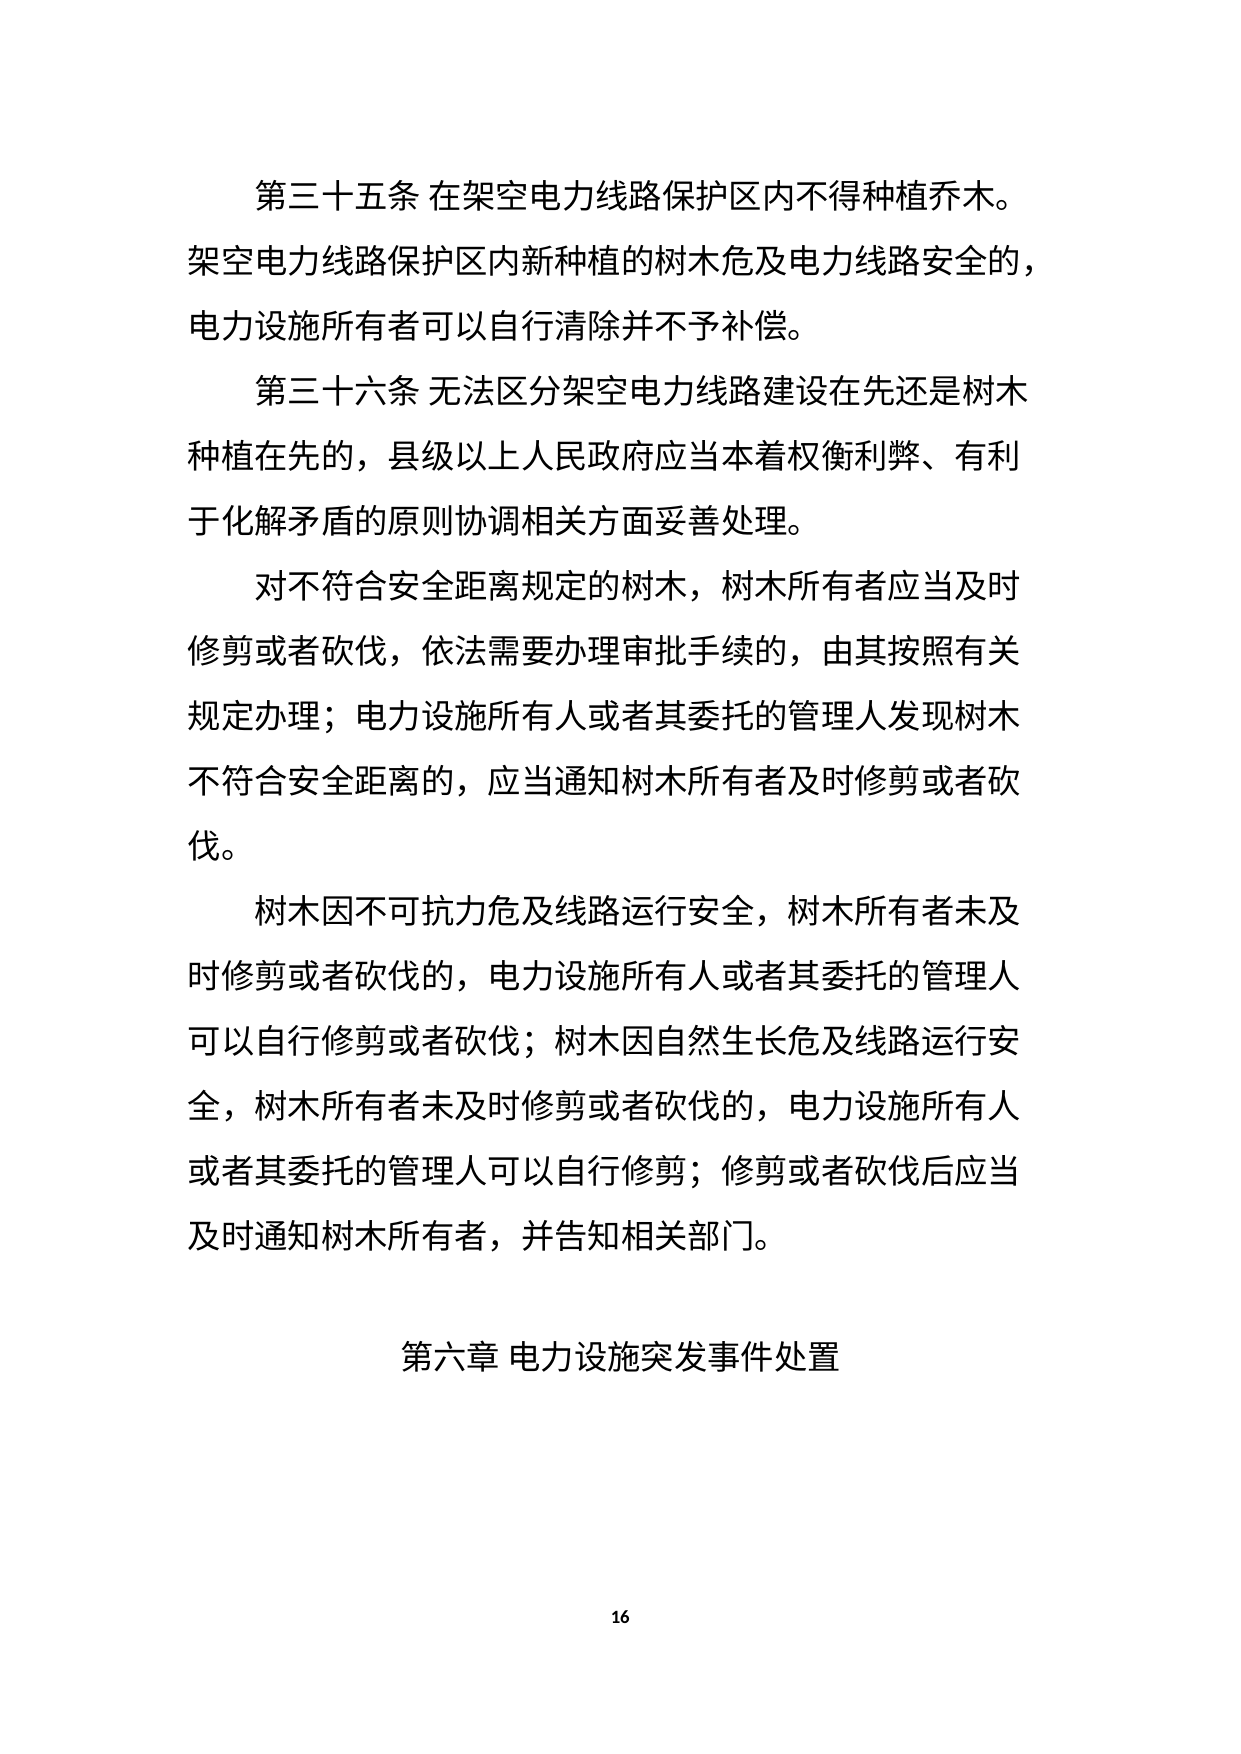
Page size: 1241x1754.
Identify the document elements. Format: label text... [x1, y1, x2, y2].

text 第三十五条 在架空电力线路保护区内不得种植乔木。架空电力线路保护区内新种植的树木危及电力线路安全的，电力设施所有者可以自行清除并不予补偿。 [187, 162, 1053, 357]
text 树木因不可抗力危及线路运行安全，树木所有者未及时修剪或者砍伐的，电力设施所有人或者其委托的管理人可以自行修剪或者砍伐；树木因自然生长危及线路运行安全，树木所有者未及时修剪或者砍伐的，电力设施所有人或者其委托的管理人可以自行修剪；修剪或者砍伐后应当及时通知树木所有者，并告知相关部门。 [187, 877, 1053, 1267]
text 对不符合安全距离规定的树木，树木所有者应当及时修剪或者砍伐，依法需要办理审批手续的，由其按照有关规定办理；电力设施所有人或者其委托的管理人发现树木不符合安全距离的，应当通知树木所有者及时修剪或者砍伐。 [187, 552, 1053, 877]
text 第六章 电力设施突发事件处置 [187, 1322, 1053, 1387]
text 第三十六条 无法区分架空电力线路建设在先还是树木种植在先的，县级以上人民政府应当本着权衡利弊、有利于化解矛盾的原则协调相关方面妥善处理。 [187, 357, 1053, 552]
